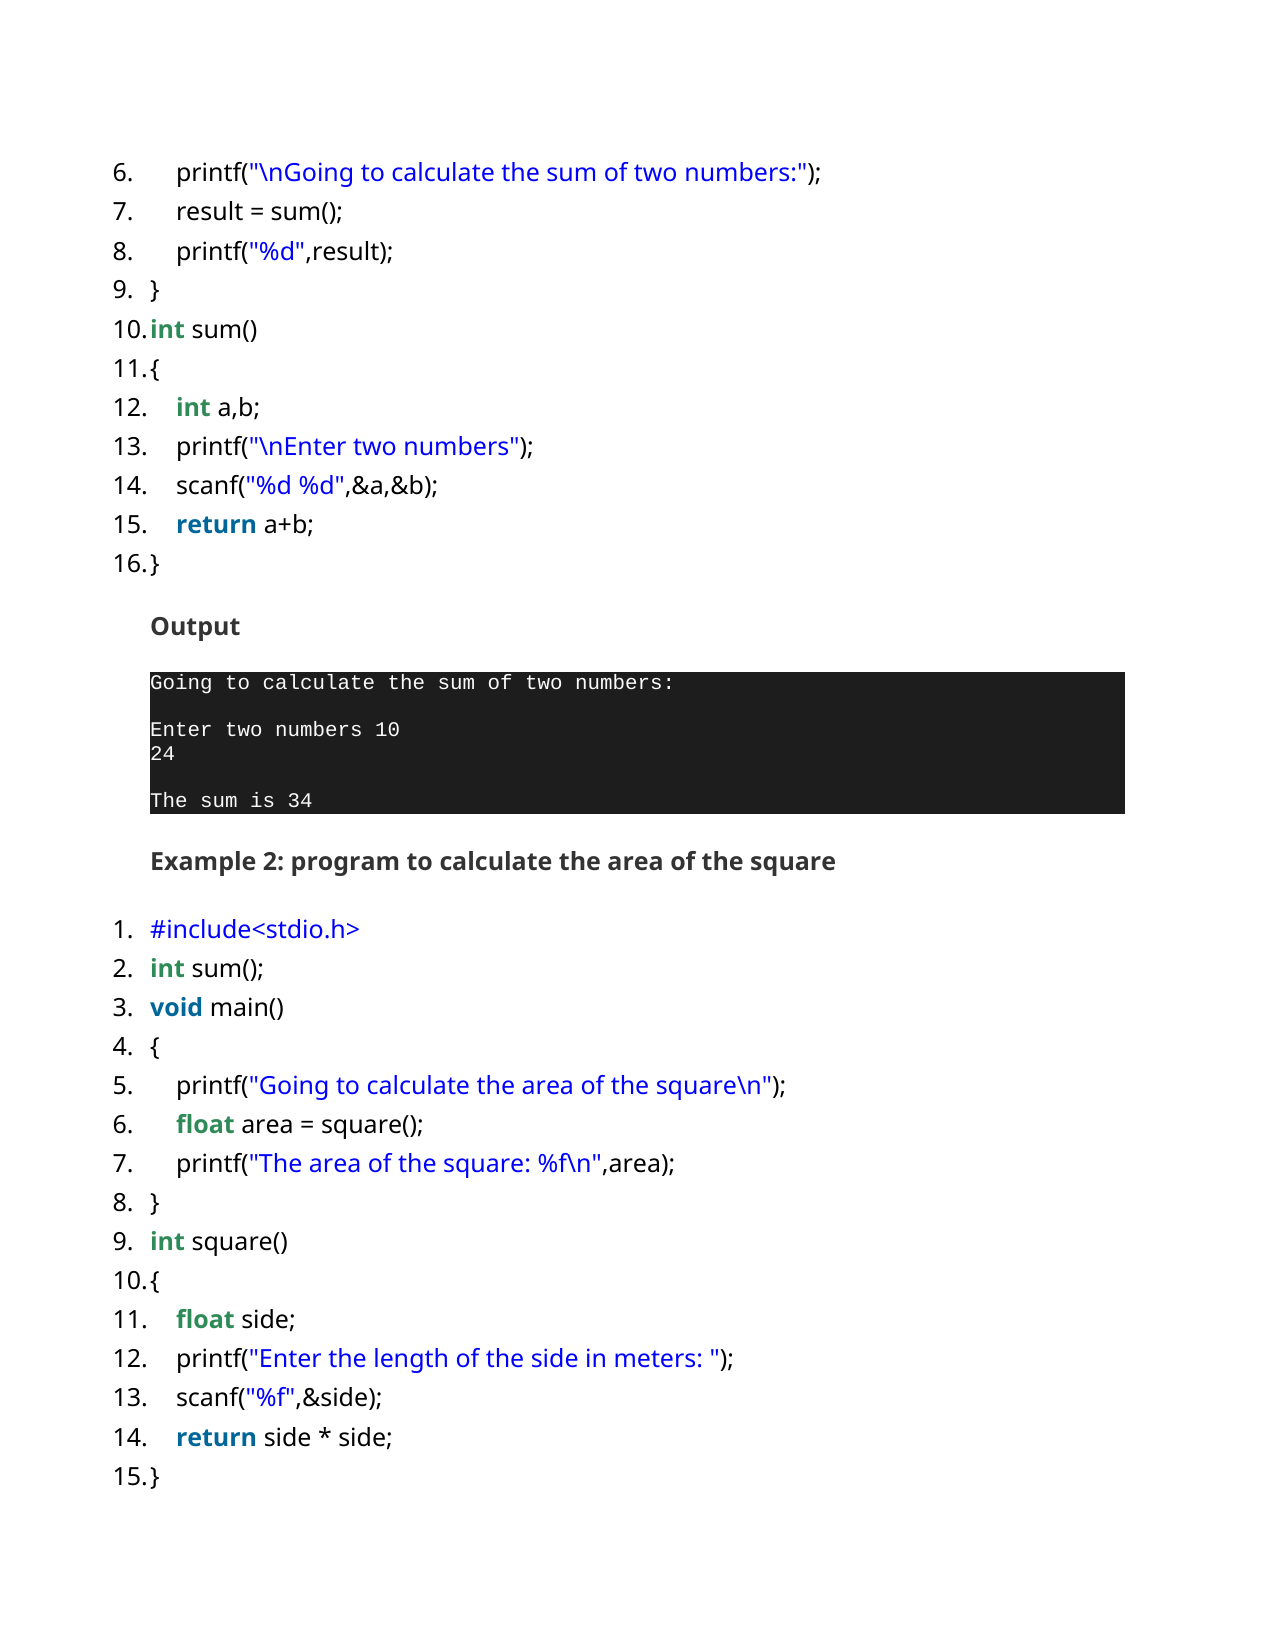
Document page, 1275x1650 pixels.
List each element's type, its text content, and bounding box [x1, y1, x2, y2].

list printf("The area of the square: %f\n",area); [112, 1141, 1125, 1180]
list } [112, 1453, 1125, 1492]
list float area = square(); [112, 1102, 1125, 1141]
list int a,b; [112, 384, 1125, 423]
list int sum() [112, 306, 1125, 345]
list scanf("%d %d",&a,&b); [112, 462, 1125, 502]
list printf("\nEnter two numbers"); [112, 423, 1125, 462]
list } [112, 1180, 1125, 1219]
list { [112, 1023, 1125, 1063]
list printf("%d",result); [112, 228, 1125, 267]
text The sum is 34 [150, 790, 1125, 814]
text Example 2: program to calculate the area of the square [150, 843, 1125, 877]
text 24 [150, 743, 1125, 767]
list int sum(); [112, 945, 1125, 984]
list printf("Going to calculate the area of the square\n"); [112, 1063, 1125, 1102]
list } [112, 267, 1125, 306]
text Output [150, 609, 1125, 643]
list void main() [112, 984, 1125, 1023]
list printf("\nGoing to calculate the sum of two numbers:"); [112, 150, 1125, 189]
list result = sum(); [112, 189, 1125, 228]
list { [112, 1258, 1125, 1297]
list { [112, 345, 1125, 384]
list scanf("%f",&side); [112, 1375, 1125, 1414]
list float side; [112, 1297, 1125, 1336]
list int square() [112, 1219, 1125, 1258]
list printf("Enter the length of the side in meters: "); [112, 1336, 1125, 1375]
list return a+b; [112, 502, 1125, 541]
list #include<stdio.h> [112, 906, 1125, 945]
list } [112, 541, 1125, 580]
list return side * side; [112, 1414, 1125, 1453]
text Enter two numbers 10 [150, 719, 1125, 743]
text Going to calculate the sum of two numbers: [150, 672, 1125, 696]
